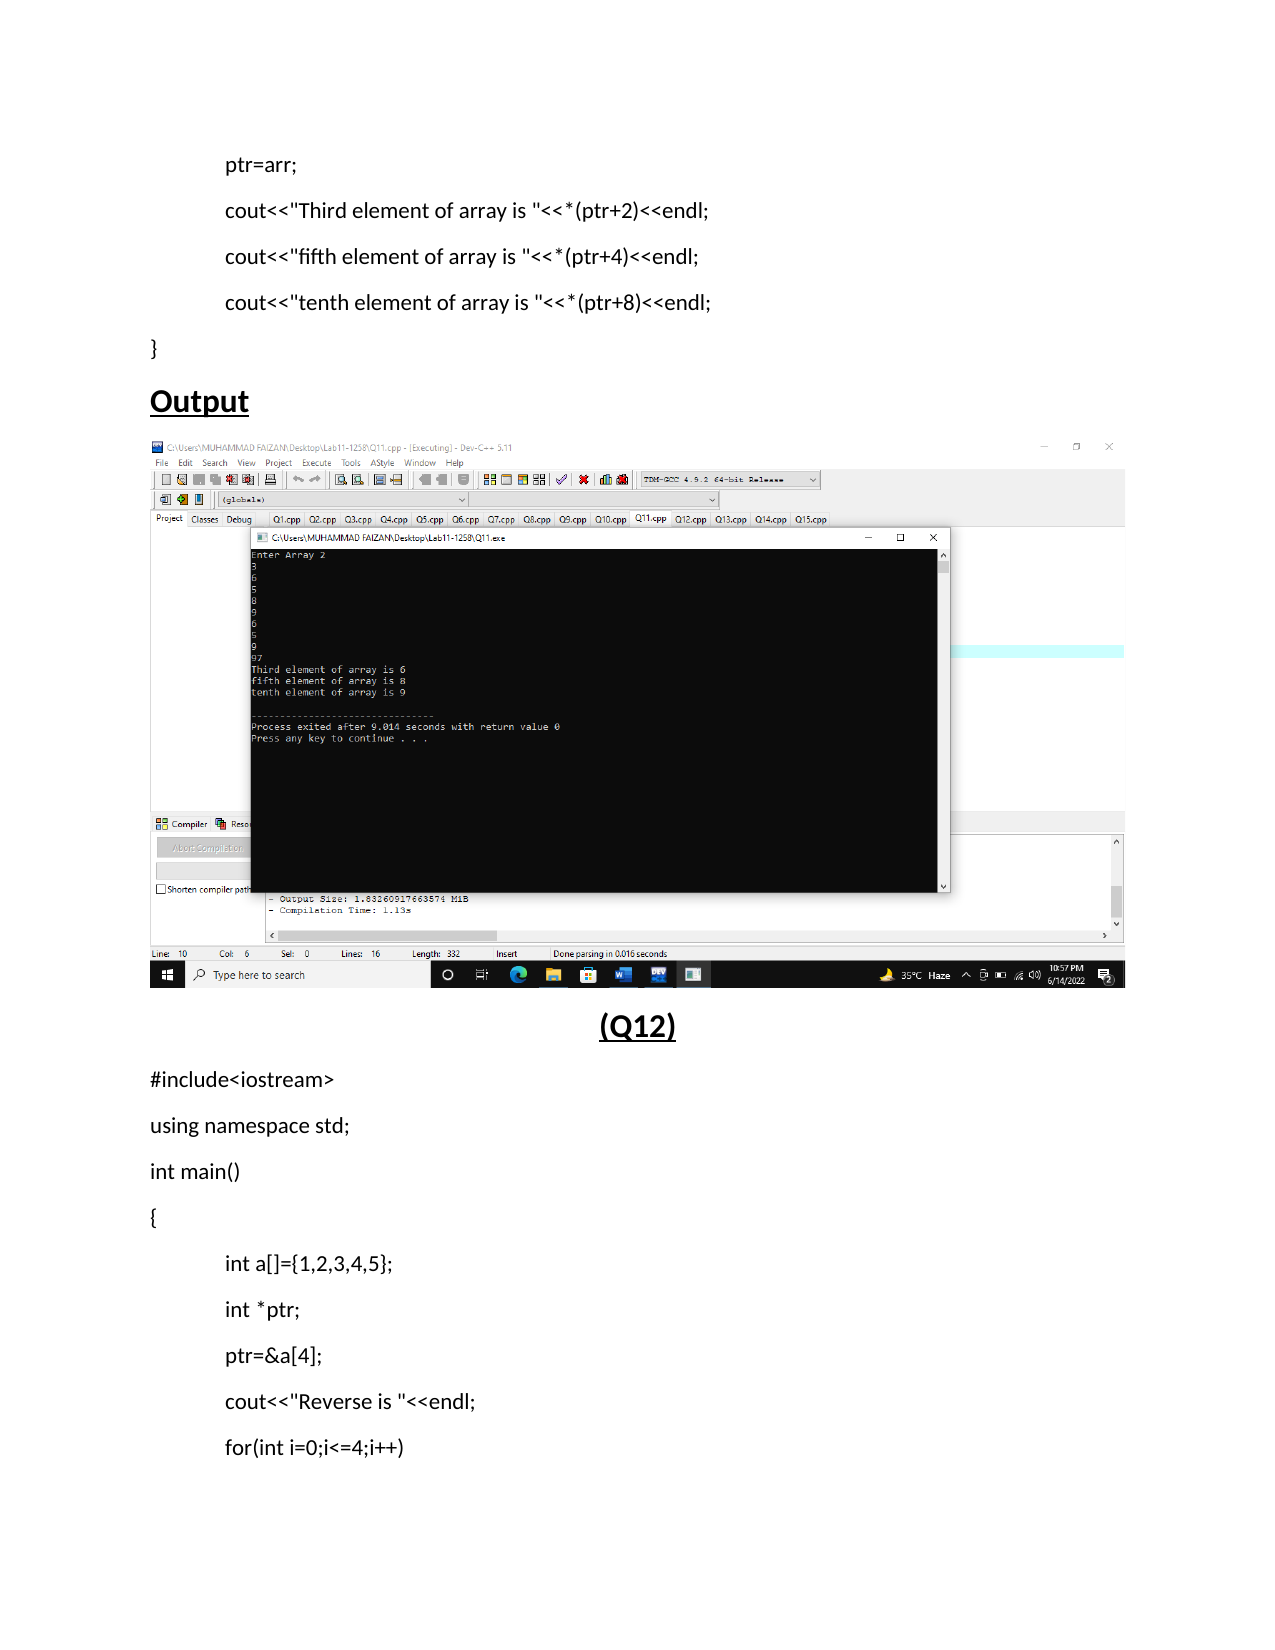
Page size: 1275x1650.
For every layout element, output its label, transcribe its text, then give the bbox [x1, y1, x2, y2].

text cout<<"Third element of array is "<<*(ptr+2)<<endl; [150, 196, 1125, 224]
text } [150, 334, 1125, 362]
text cout<<"Reverse is "<<endl; [150, 1387, 1125, 1415]
text Output [150, 380, 1125, 421]
text { [150, 1203, 1125, 1231]
text int *ptr; [150, 1295, 1125, 1323]
text int a[]={1,2,3,4,5}; [150, 1249, 1125, 1277]
text for(int i=0;i<=4;i++) [150, 1433, 1125, 1461]
text ptr=arr; [150, 150, 1125, 178]
text ptr=&a[4]; [150, 1341, 1125, 1369]
text cout<<"fifth element of array is "<<*(ptr+4)<<endl; [150, 242, 1125, 270]
text using namespace std; [150, 1111, 1125, 1139]
text cout<<"tenth element of array is "<<*(ptr+8)<<endl; [150, 288, 1125, 316]
text (Q12) [150, 1005, 1125, 1046]
text int main() [150, 1157, 1125, 1185]
text #include<iostream> [150, 1065, 1125, 1093]
